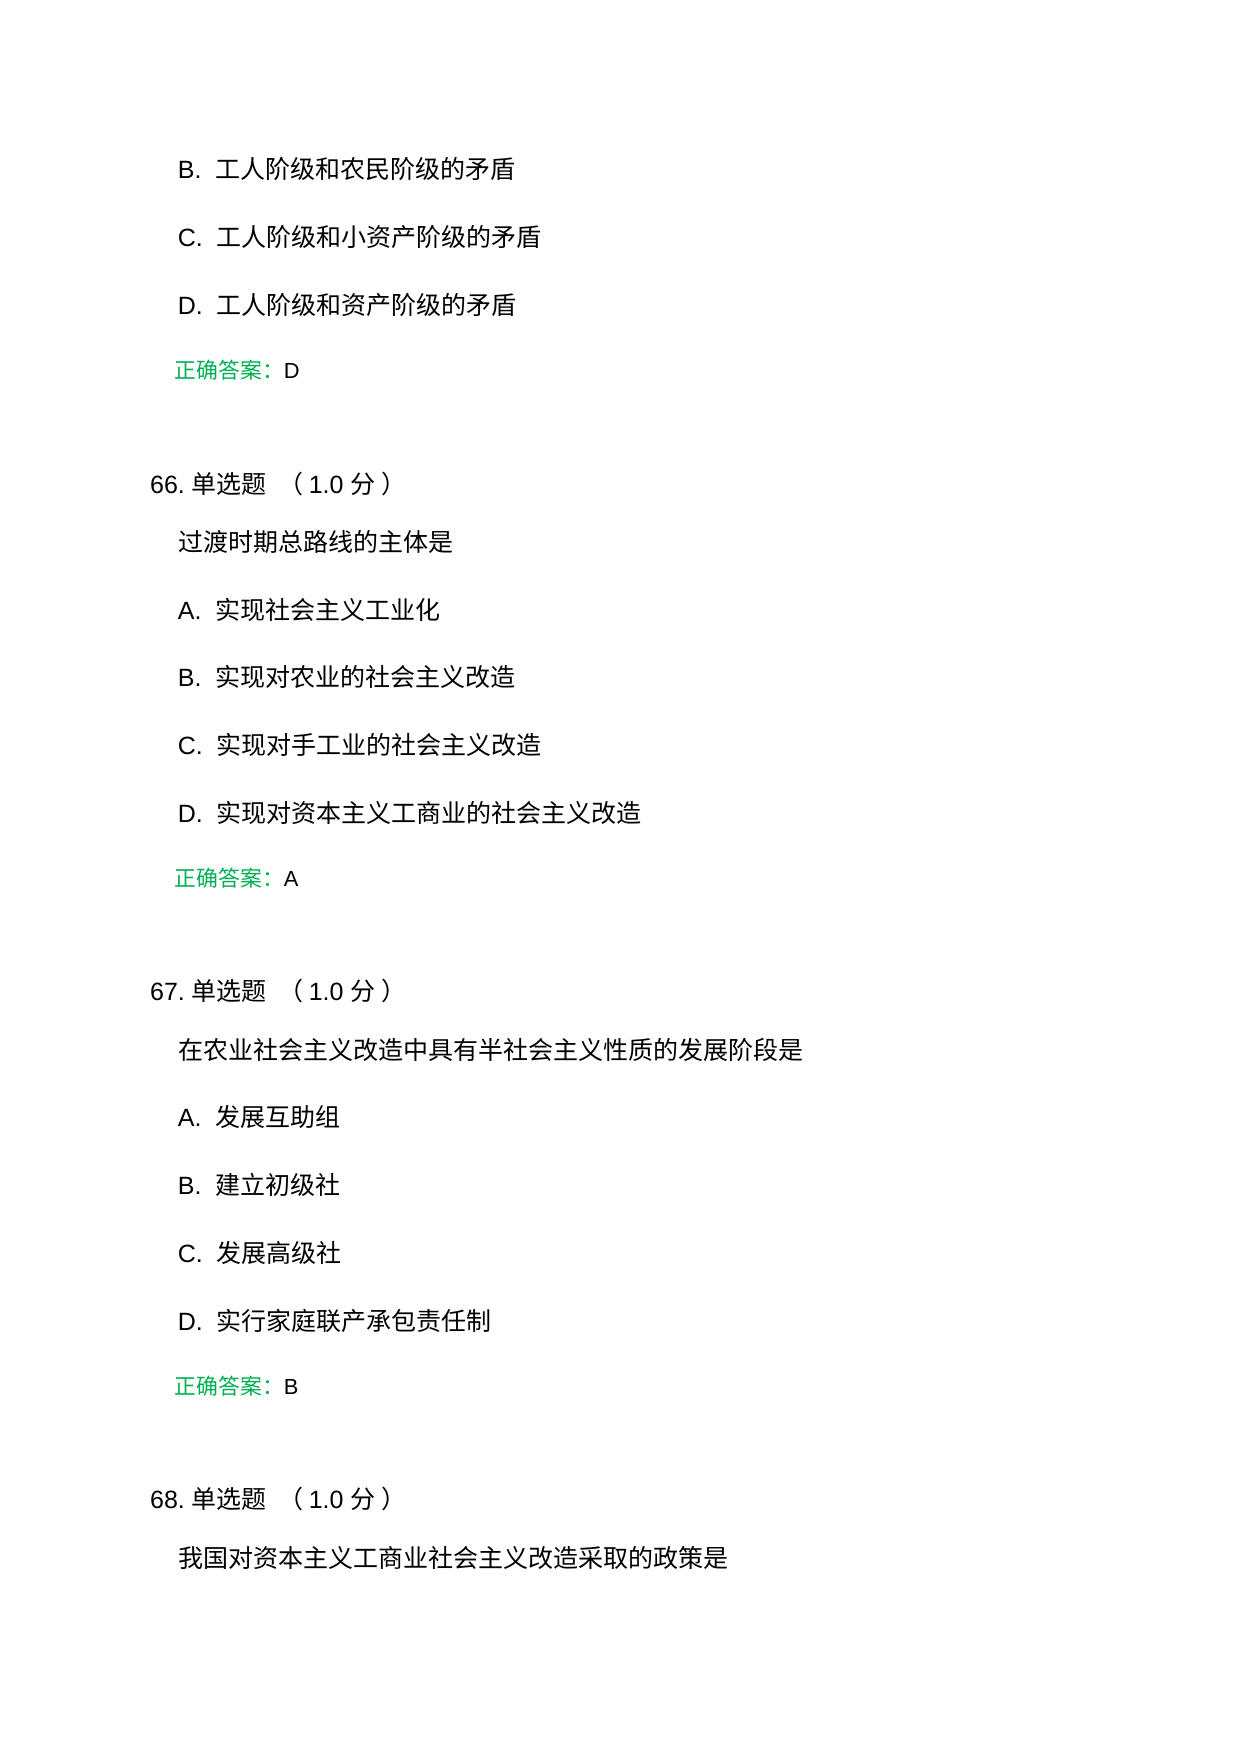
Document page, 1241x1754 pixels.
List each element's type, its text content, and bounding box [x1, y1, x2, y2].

text 正确答案：A [150, 861, 1090, 893]
text B. 实现对农业的社会主义改造 [150, 658, 1090, 694]
text 我国对资本主义工商业社会主义改造采取的政策是 [150, 1538, 1090, 1574]
text B. 工人阶级和农民阶级的矛盾 [150, 150, 1090, 186]
text C. 发展高级社 [150, 1233, 1090, 1269]
text 正确答案：B [150, 1369, 1090, 1400]
text C. 工人阶级和小资产阶级的矛盾 [150, 218, 1090, 254]
text 正确答案：D [150, 353, 1090, 385]
text D. 实行家庭联产承包责任制 [150, 1301, 1090, 1337]
text 67. 单选题 （ 1.0 分 ） [150, 972, 1090, 1008]
text 过渡时期总路线的主体是 [150, 522, 1090, 559]
text A. 实现社会主义工业化 [150, 590, 1090, 626]
text C. 实现对手工业的社会主义改造 [150, 726, 1090, 762]
text B. 建立初级社 [150, 1166, 1090, 1202]
text A. 发展互助组 [150, 1098, 1090, 1134]
text D. 实现对资本主义工商业的社会主义改造 [150, 793, 1090, 829]
text 66. 单选题 （ 1.0 分 ） [150, 464, 1090, 500]
text D. 工人阶级和资产阶级的矛盾 [150, 285, 1090, 322]
text 在农业社会主义改造中具有半社会主义性质的发展阶段是 [150, 1030, 1090, 1066]
text 68. 单选题 （ 1.0 分 ） [150, 1480, 1090, 1516]
